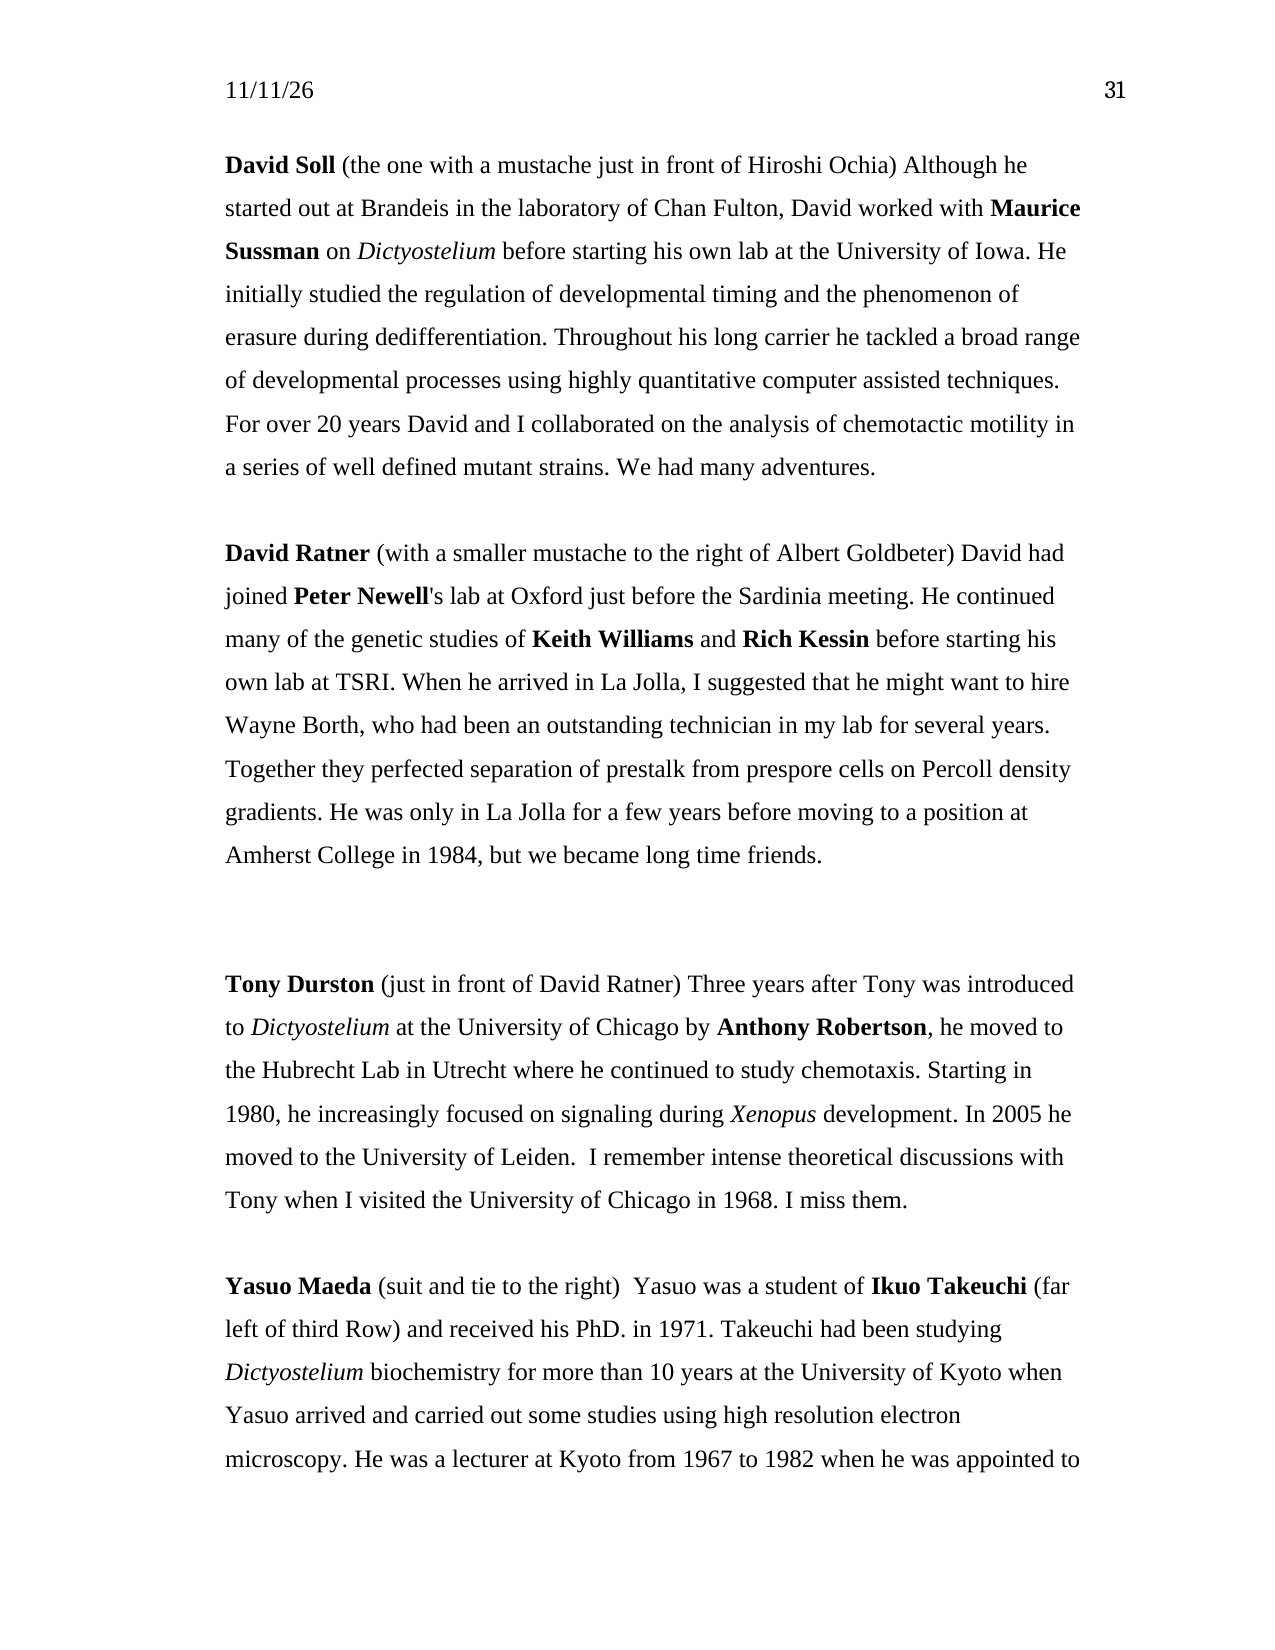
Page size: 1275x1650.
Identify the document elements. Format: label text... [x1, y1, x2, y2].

text David Soll (the one with a mustache just in front of Hiroshi Ochia) Although he started out at Brandeis in the laboratory of Chan Fulton, David worked with Maurice Sussman on Dictyostelium before starting his own lab at the University of Iowa. He initially studied the regulation of developmental timing and the phenomenon of erasure during dedifferentiation. Throughout his long carrier he tackled a broad range of developmental processes using highly quantitative computer assisted techniques. For over 20 years David and I collaborated on the analysis of chemotactic motility in a series of well defined mutant strains. We had many adventures. [225, 150, 1087, 481]
text David Ratner (with a smaller mustache to the right of Albert Goldbeter) David had joined Peter Newell's lab at Oxford just before the Sardinia meeting. He continued many of the genetic studies of Keith Williams and Rich Kessin before starting his own lab at TSRI. When he arrived in La Jolla, I suggested that he might want to hire Wayne Borth, who had been an outstanding technician in my lab for several years. Together they perfected separation of prestalk from prespore cells on Percoll density gradients. He was only in La Jolla for a few years before moving to a position at Amherst College in 1984, but we became long time friends. [225, 538, 1087, 869]
text Tony Durston (just in front of David Ratner) Three years after Tony was introduced to Dictyostelium at the University of Chicago by Anthony Robertson, he moved to the Hubrecht Lab in Utrecht where he continued to study chemotaxis. Starting in 1980, he increasingly focused on signaling during Xenopus development. In 2005 he moved to the University of Leiden. I remember intense theoretical discussions with Tony when I visited the University of Chicago in 1968. I miss them. [225, 969, 1087, 1214]
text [225, 1271, 1087, 1472]
